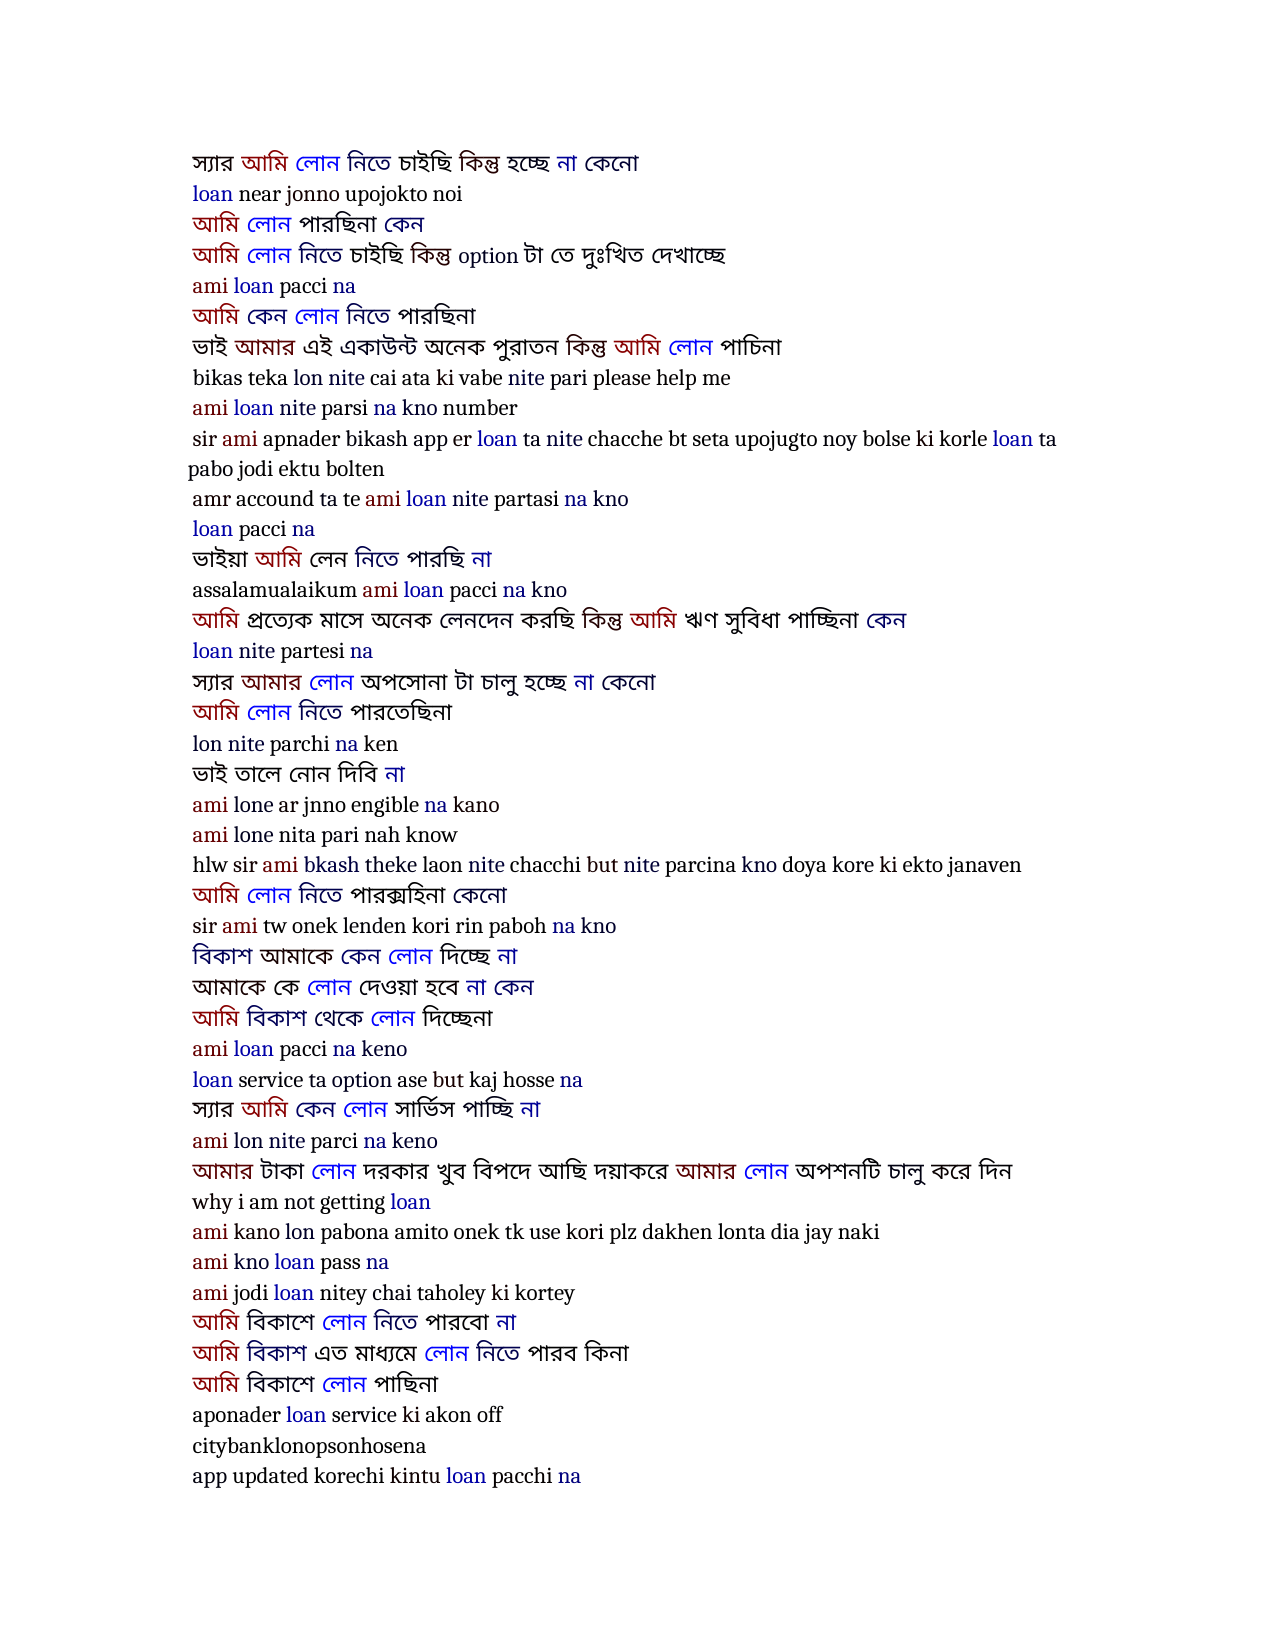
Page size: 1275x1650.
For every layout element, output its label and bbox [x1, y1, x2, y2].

text [187, 150, 1087, 1489]
